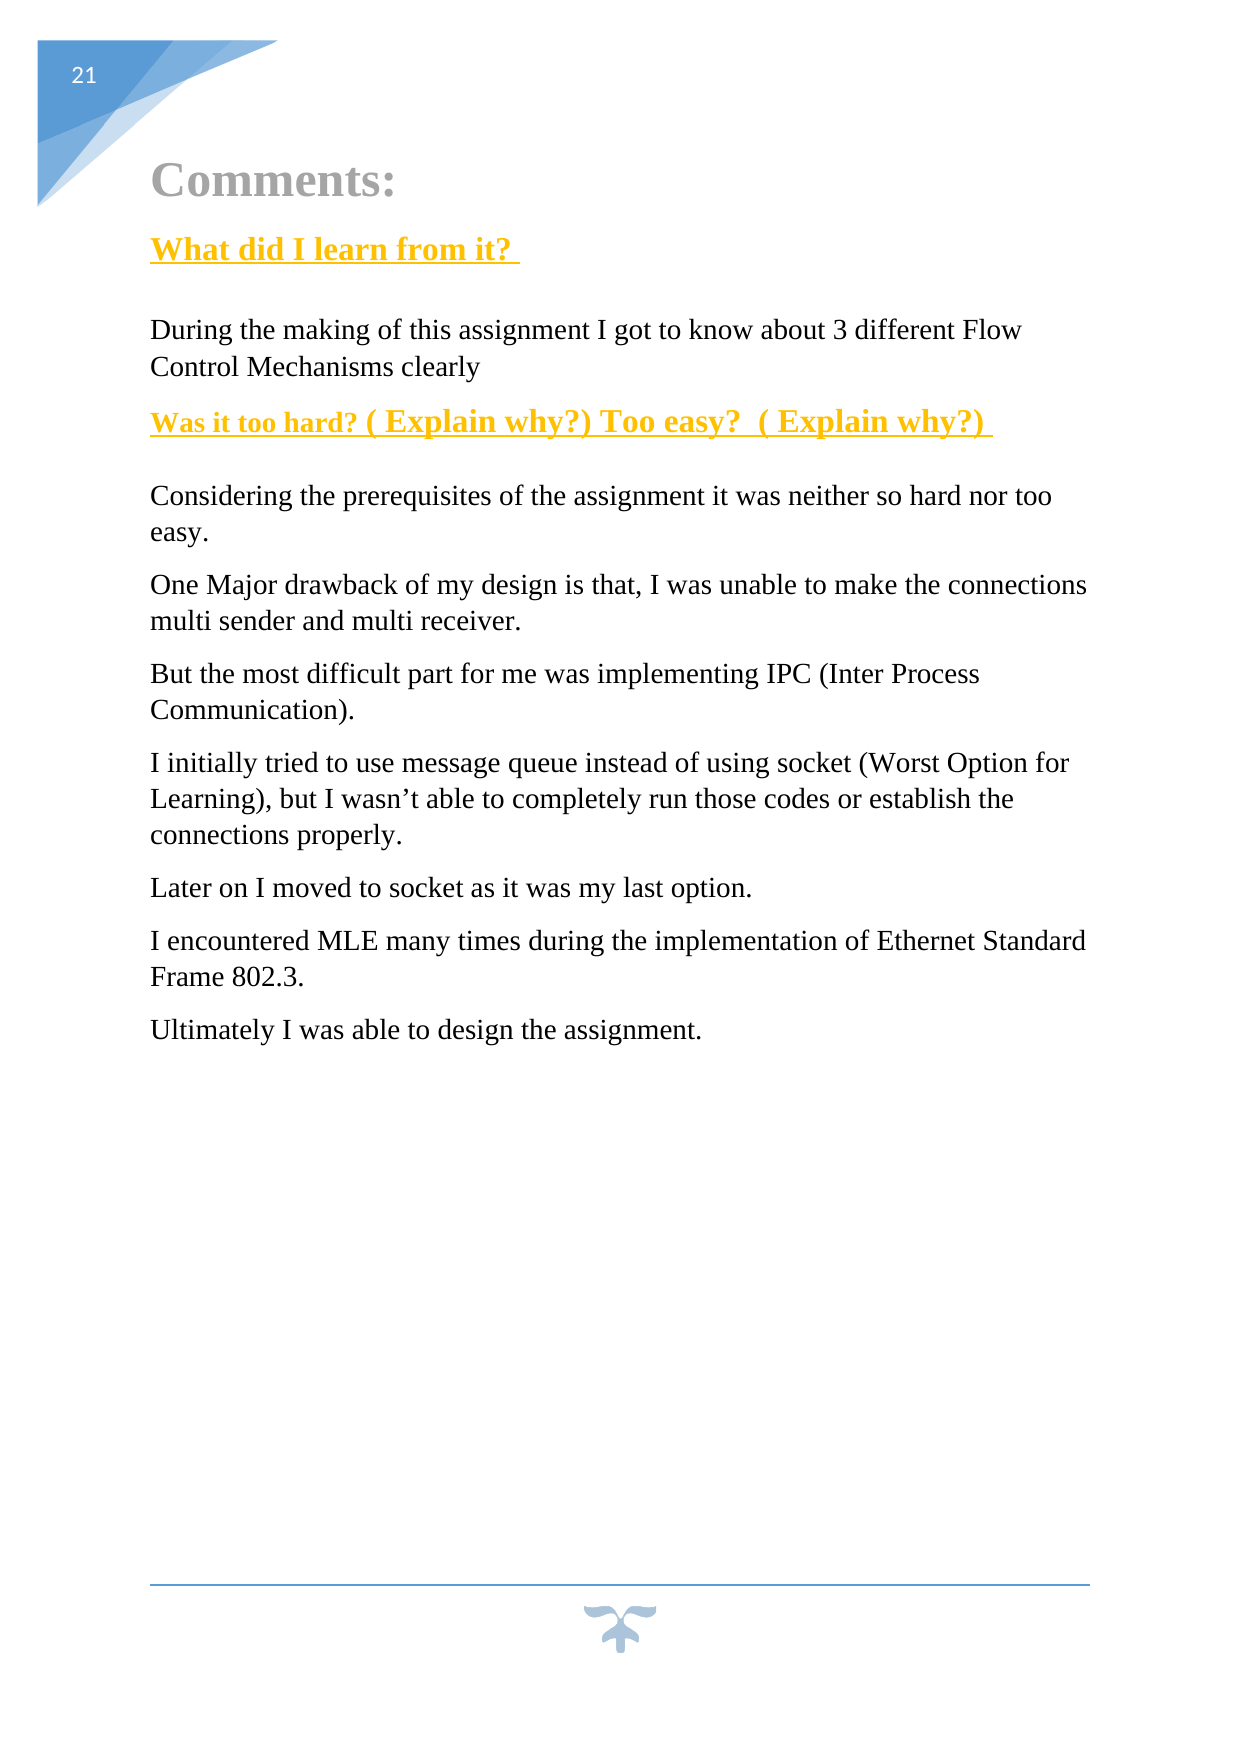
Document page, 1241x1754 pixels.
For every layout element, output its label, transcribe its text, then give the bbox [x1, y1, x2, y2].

text Considering the prerequisites of the assignment it was neither so hard nor too easy. [150, 478, 1090, 548]
text What did I learn from it? [150, 229, 1090, 267]
text Later on I moved to socket as it was my last option. [150, 870, 1090, 904]
text During the making of this assignment I got to know about 3 different Flow Control Mechanisms clearly [150, 312, 1090, 382]
text Was it too hard? ( Explain why?) Too easy? ( Explain why?) [150, 401, 1090, 440]
text One Major drawback of my design is that, I was unable to make the connections multi sender and multi receiver. [150, 567, 1090, 637]
text Comments: [150, 150, 1090, 207]
text But the most difficult part for me was implementing IPC (Inter Process Communication). [150, 656, 1090, 726]
text I initially tried to use message queue instead of using socket (Worst Option for Learning), but I wasn’t able to completely run those codes or establish the connections properly. [150, 745, 1090, 851]
picture [37, 40, 279, 209]
text I encountered MLE many times during the implementation of Ethernet Standard Frame 802.3. [150, 923, 1090, 993]
text Ultimately I was able to design the assignment. [150, 1012, 1090, 1045]
